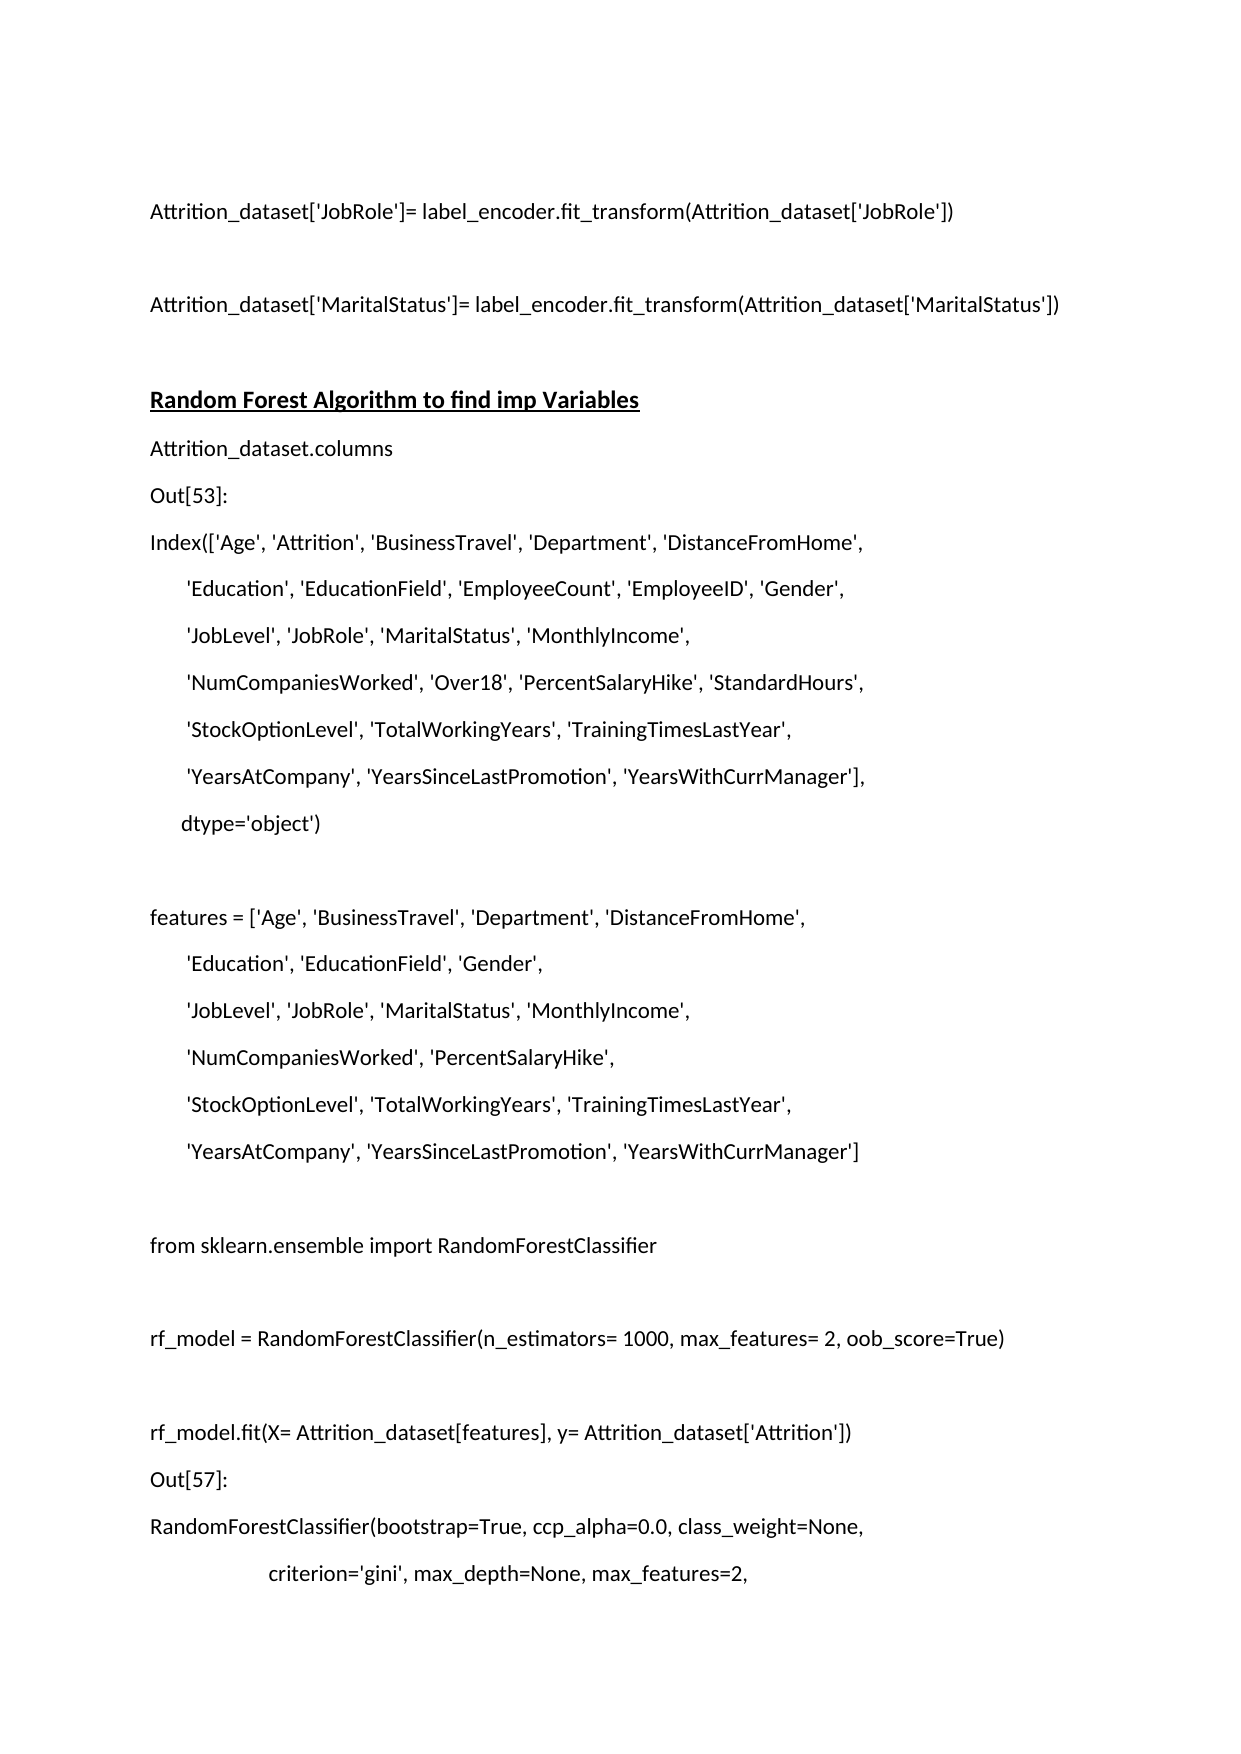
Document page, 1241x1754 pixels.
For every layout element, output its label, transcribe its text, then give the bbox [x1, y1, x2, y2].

text Attrition_dataset.columns [150, 434, 1090, 462]
text Index(['Age', 'Attrition', 'BusinessTravel', 'Department', 'DistanceFromHome', [150, 528, 1090, 556]
text Attrition_dataset['JobRole']= label_encoder.fit_transform(Attrition_dataset['JobRole']) [150, 197, 1090, 225]
text 'Education', 'EducationField', 'EmployeeCount', 'EmployeeID', 'Gender', [150, 574, 1090, 603]
text rf_model.fit(X= Attrition_dataset[features], y= Attrition_dataset['Attrition']) [150, 1418, 1090, 1446]
text Out[53]: [150, 481, 1090, 509]
text from sklearn.ensemble import RandomForestClassifier [150, 1231, 1090, 1259]
text Attrition_dataset['MaritalStatus']= label_encoder.fit_transform(Attrition_dataset['MaritalStatus']) [150, 291, 1090, 319]
text Out[57]: [150, 1465, 1090, 1493]
text 'YearsAtCompany', 'YearsSinceLastPromotion', 'YearsWithCurrManager'] [150, 1137, 1090, 1165]
text RandomForestClassifier(bootstrap=True, ccp_alpha=0.0, class_weight=None, [150, 1512, 1090, 1540]
text 'NumCompaniesWorked', 'Over18', 'PercentSalaryHike', 'StandardHours', [150, 668, 1090, 696]
text 'JobLevel', 'JobRole', 'MaritalStatus', 'MonthlyIncome', [150, 996, 1090, 1024]
text criterion='gini', max_depth=None, max_features=2, [150, 1559, 1090, 1587]
text rf_model = RandomForestClassifier(n_estimators= 1000, max_features= 2, oob_score=True) [150, 1324, 1090, 1353]
text 'Education', 'EducationField', 'Gender', [150, 949, 1090, 978]
text 'StockOptionLevel', 'TotalWorkingYears', 'TrainingTimesLastYear', [150, 715, 1090, 743]
text 'JobLevel', 'JobRole', 'MaritalStatus', 'MonthlyIncome', [150, 621, 1090, 649]
text Random Forest Algorithm to find imp Variables [150, 384, 1090, 415]
text 'YearsAtCompany', 'YearsSinceLastPromotion', 'YearsWithCurrManager'], [150, 762, 1090, 790]
text 'StockOptionLevel', 'TotalWorkingYears', 'TrainingTimesLastYear', [150, 1090, 1090, 1118]
text dtype='object') [150, 809, 1090, 837]
text features = ['Age', 'BusinessTravel', 'Department', 'DistanceFromHome', [150, 903, 1090, 931]
text 'NumCompaniesWorked', 'PercentSalaryHike', [150, 1043, 1090, 1071]
